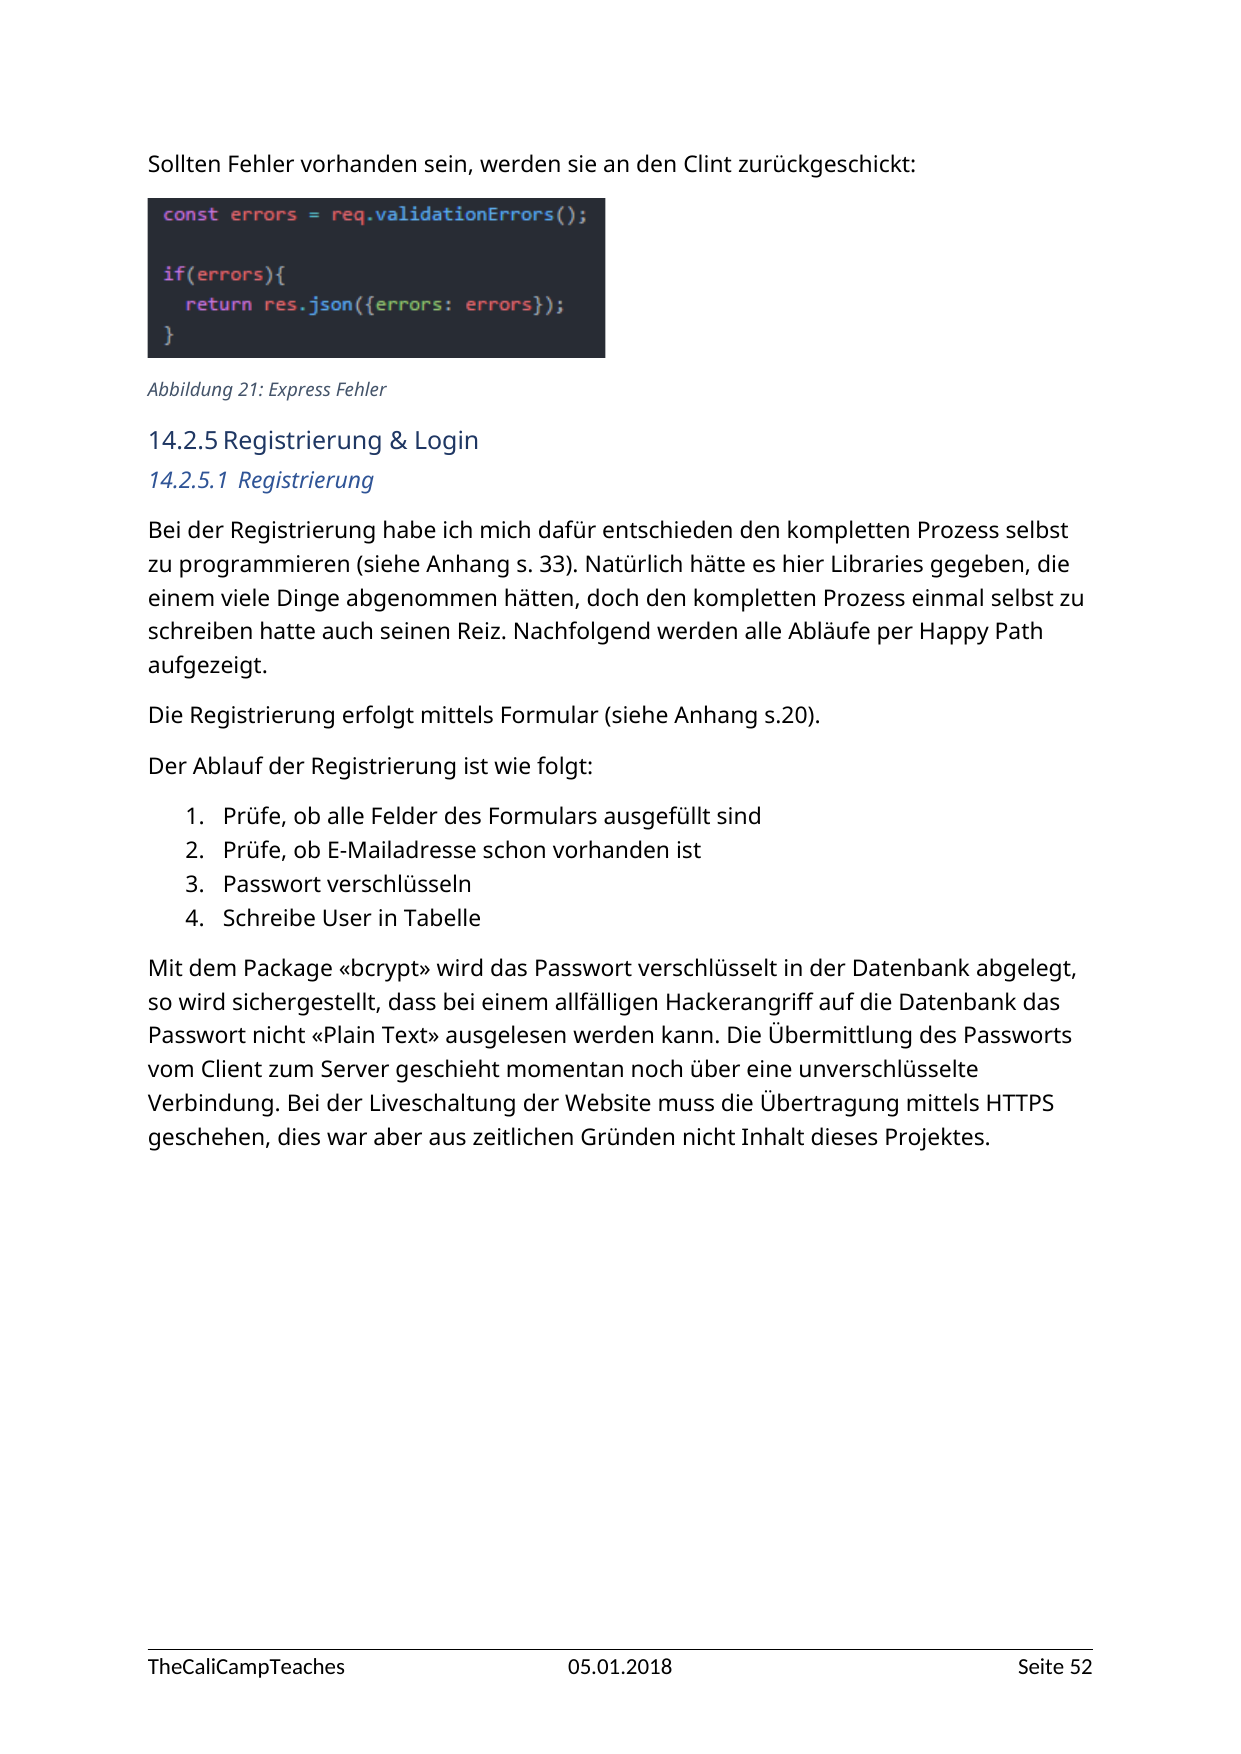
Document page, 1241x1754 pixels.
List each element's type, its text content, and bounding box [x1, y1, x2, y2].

text Die Registrierung erfolgt mittels Formular (siehe Anhang s.20). [148, 699, 1093, 731]
list Prüfe, ob alle Felder des Formulars ausgefüllt sind [185, 800, 1093, 831]
picture [147, 198, 606, 358]
list Passwort verschlüsseln [185, 868, 1093, 899]
list Schreibe User in Tabelle [185, 901, 1093, 933]
subtitle Registrierung [148, 463, 1093, 495]
subtitle Registrierung & Login [148, 423, 1093, 457]
text Der Ablauf der Registrierung ist wie folgt: [148, 750, 1093, 781]
text Sollten Fehler vorhanden sein, werden sie an den Clint zurückgeschickt: [148, 148, 1093, 179]
list Prüfe, ob E-Mailadresse schon vorhanden ist [185, 834, 1093, 865]
text Bei der Registrierung habe ich mich dafür entschieden den kompletten Prozess selbst zu programmieren (siehe Anhang s. 33). Natürlich hätte es hier Libraries gegeben, die einem viele Dinge abgenommen hätten, doch den kompletten Prozess einmal selbst zu schreiben hatte auch seinen Reiz. Nachfolgend werden alle Abläufe per Happy Path aufgezeigt. [148, 514, 1093, 680]
text Abbildung 21: Express Fehler [148, 376, 1093, 402]
text Mit dem Package «bcrypt» wird das Passwort verschlüsselt in der Datenbank abgelegt, so wird sichergestellt, dass bei einem allfälligen Hackerangriff auf die Datenbank das Passwort nicht «Plain Text» ausgelesen werden kann. Die Übermittlung des Passworts vom Client zum Server geschieht momentan noch über eine unverschlüsselte Verbindung. Bei der Liveschaltung der Website muss die Übertragung mittels HTTPS geschehen, dies war aber aus zeitlichen Gründen nicht Inhalt dieses Projektes. [148, 952, 1093, 1152]
